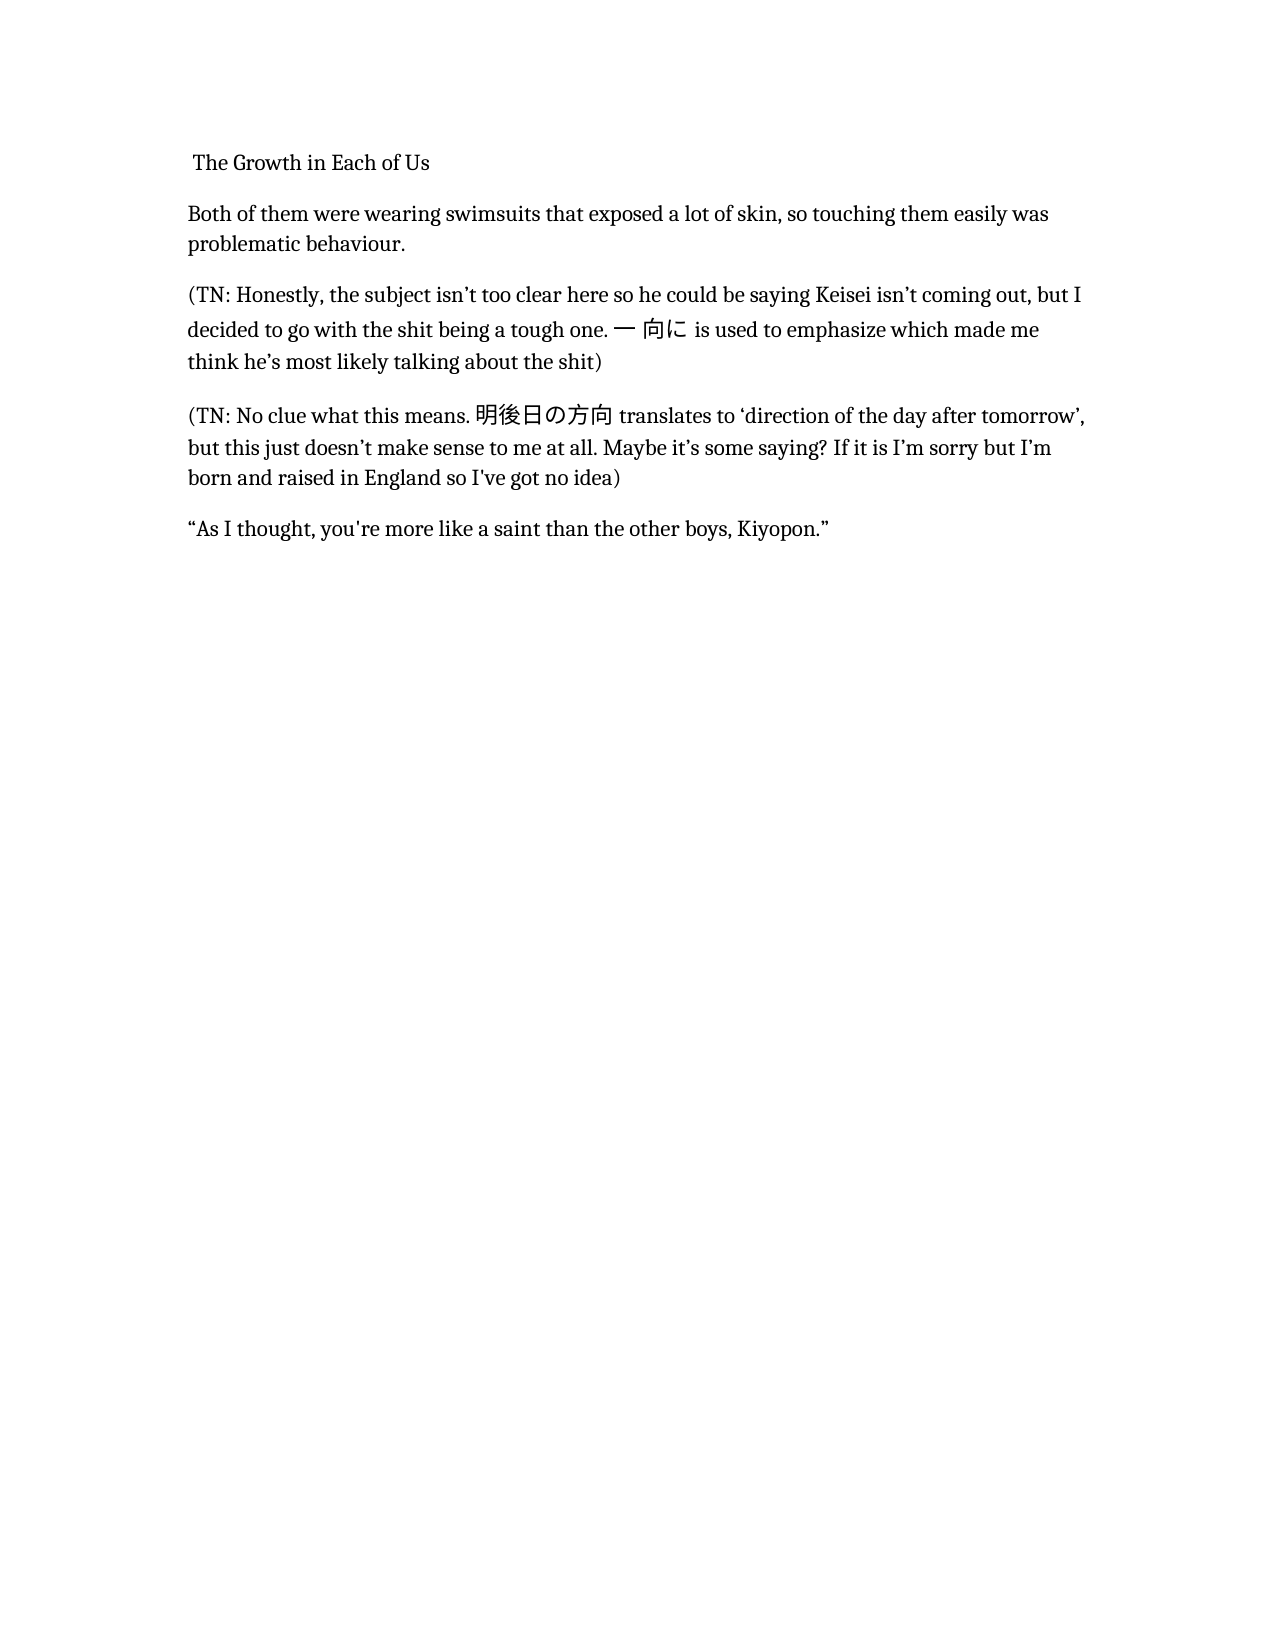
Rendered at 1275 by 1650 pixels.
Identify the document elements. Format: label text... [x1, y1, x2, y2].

text “As I thought, you're more like a saint than the other boys, Kiyopon.” [187, 516, 1087, 542]
text (TN: No clue what this means. 明後日の方向 translates to ‘direction of the day after tomorrow’, but this just doesn’t make sense to me at all. Maybe it’s some saying? If it is I’m sorry but I’m born and raised in England so I've got no idea) [187, 399, 1087, 491]
text The Growth in Each of Us [187, 150, 1087, 176]
text (TN: Honestly, the subject isn’t too clear here so he could be saying Keisei isn’t coming out, but I decided to go with the shit being a tough one. 一 向に is used to emphasize which made me think he’s most likely talking about the shit) [187, 282, 1087, 375]
text Both of them were wearing swimsuits that exposed a lot of skin, so touching them easily was problematic behaviour. [187, 201, 1087, 258]
